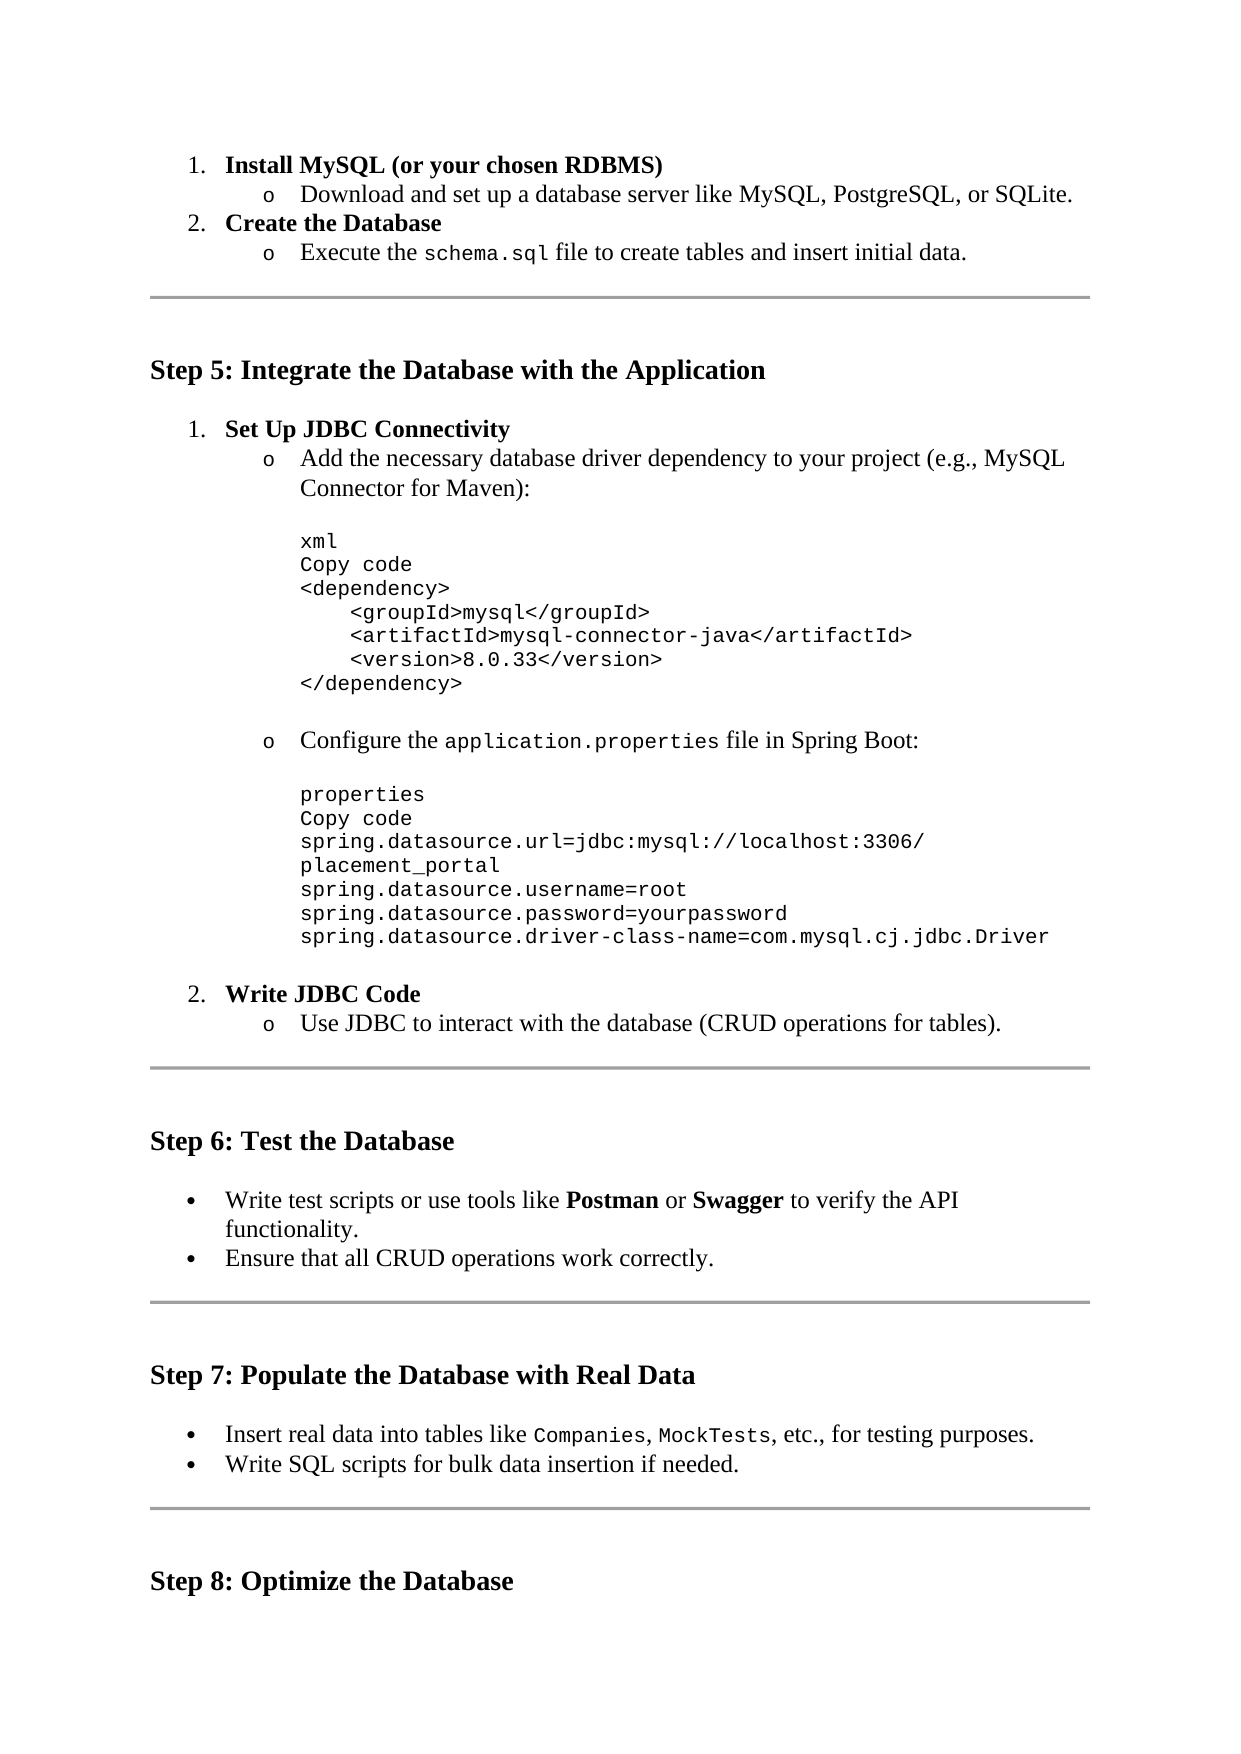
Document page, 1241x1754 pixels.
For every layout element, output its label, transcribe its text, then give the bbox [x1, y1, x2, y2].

list Create the Database [187, 208, 1090, 237]
text xml [300, 531, 1090, 554]
text spring.datasource.url=jdbc:mysql://localhost:3306/placement_portal [300, 832, 1090, 879]
text </dependency> [300, 673, 1090, 696]
text <dependency> [300, 578, 1090, 602]
text Step 6: Test the Database [150, 1124, 1090, 1156]
text Step 5: Integrate the Database with the Application [150, 353, 1090, 385]
list Add the necessary database driver dependency to your project (e.g., MySQL Connector for Maven): [262, 443, 1090, 502]
list Configure the application.properties file in Spring Boot: [262, 726, 1090, 755]
text <artifactId>mysql-connector-java</artifactId> [300, 625, 1090, 649]
list Install MySQL (or your chosen RDBMS) [187, 150, 1090, 179]
list Write SQL scripts for bulk data insertion if needed. [187, 1449, 1090, 1478]
list Write JDBC Code [187, 979, 1090, 1008]
list Write test scripts or use tools like Postman or Swagger to verify the API functionality. [187, 1185, 1090, 1243]
list Execute the schema.sql file to create tables and insert initial data. [262, 237, 1090, 267]
list Insert real data into tables like Companies, MockTests, etc., for testing purposes. [187, 1419, 1090, 1449]
text Copy code [300, 808, 1090, 832]
text properties [300, 784, 1090, 808]
text spring.datasource.username=root [300, 879, 1090, 902]
text spring.datasource.password=yourpassword [300, 902, 1090, 926]
text <groupId>mysql</groupId> [300, 602, 1090, 625]
list Set Up JDBC Connectivity [187, 414, 1090, 443]
text Step 7: Populate the Database with Real Data [150, 1358, 1090, 1390]
list Use JDBC to interact with the database (CRUD operations for tables). [262, 1008, 1090, 1037]
text spring.datasource.driver-class-name=com.mysql.cj.jdbc.Driver [300, 926, 1090, 950]
text <version>8.0.33</version> [300, 649, 1090, 673]
text Copy code [300, 554, 1090, 578]
text Step 8: Optimize the Database [150, 1564, 1090, 1596]
list Ensure that all CRUD operations work correctly. [187, 1243, 1090, 1271]
list Download and set up a database server like MySQL, PostgreSQL, or SQLite. [262, 179, 1090, 208]
